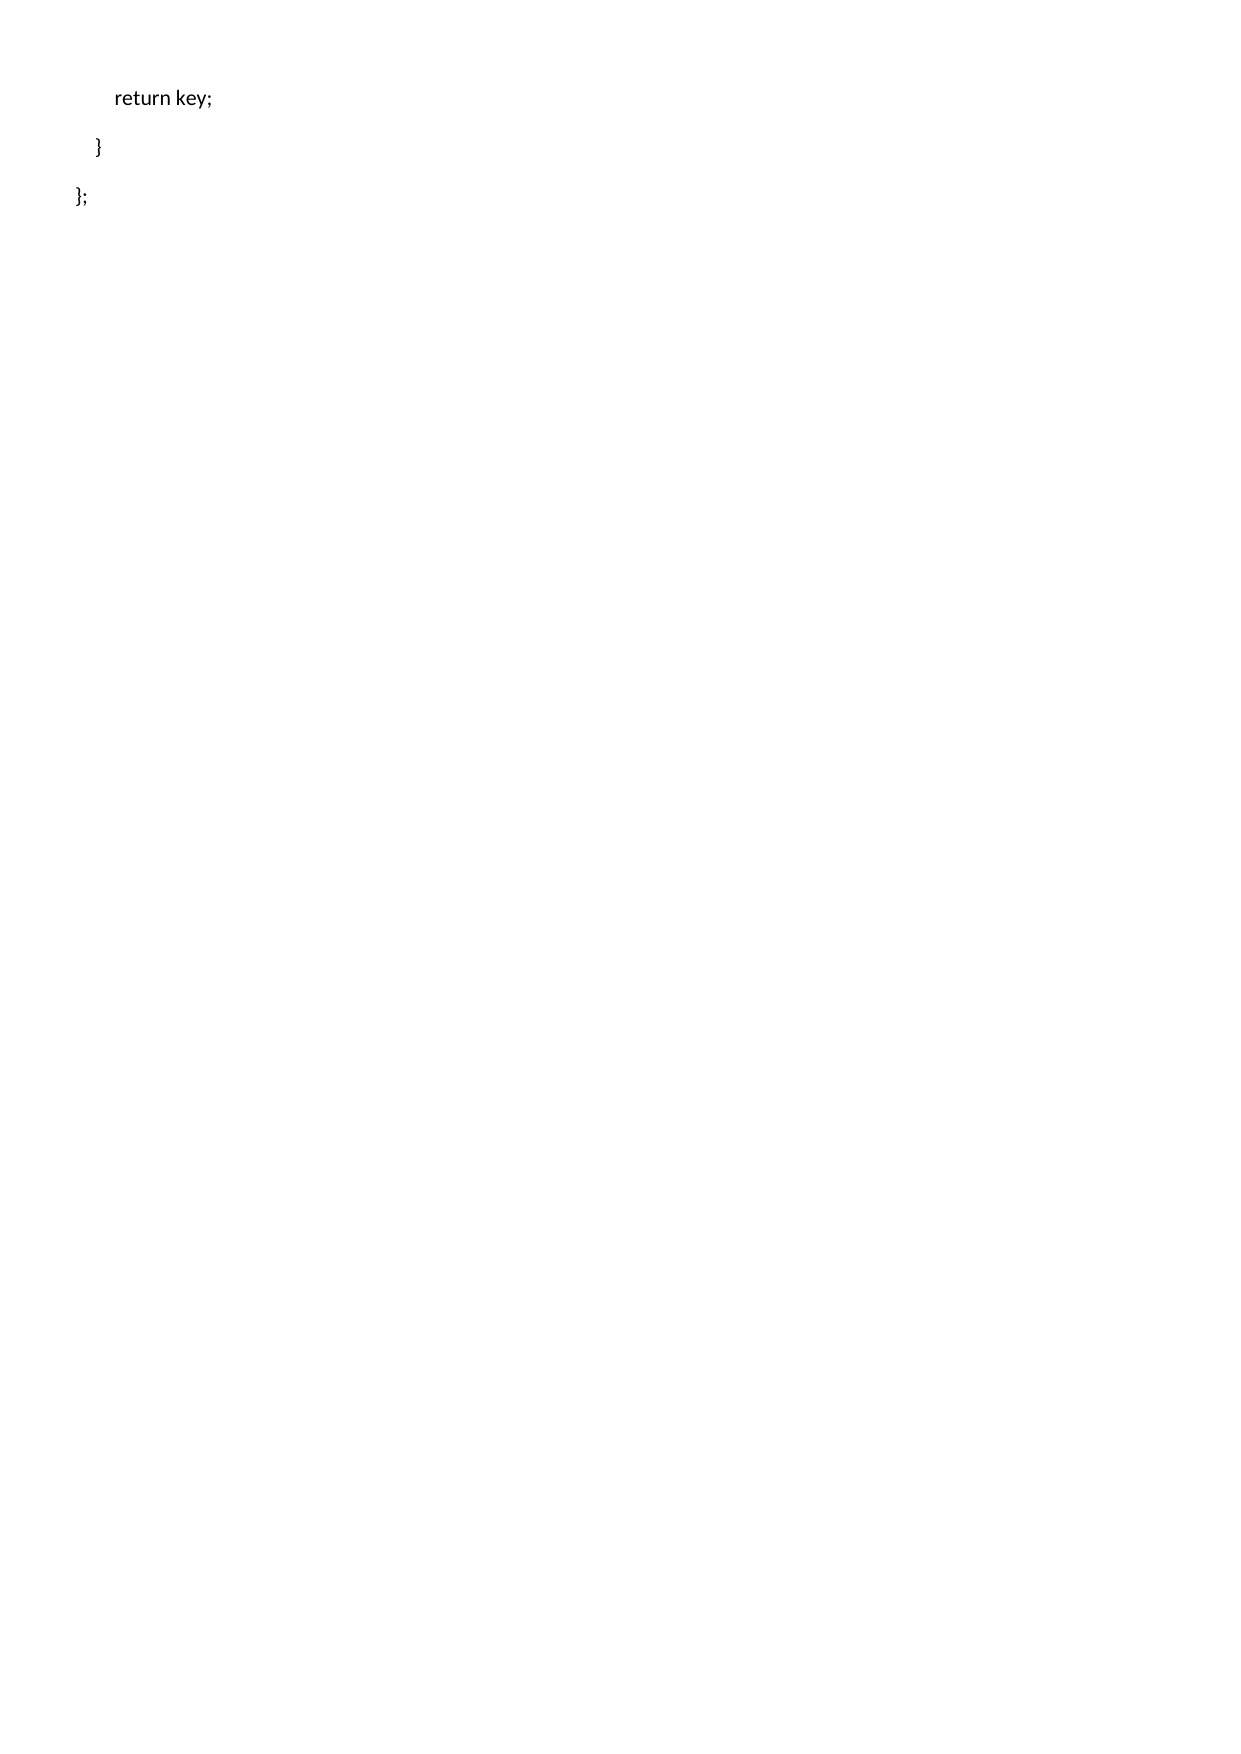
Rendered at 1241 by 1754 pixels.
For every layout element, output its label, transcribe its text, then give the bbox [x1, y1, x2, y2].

text } [75, 130, 1165, 162]
text }; [75, 179, 1165, 212]
text return key; [75, 81, 1165, 113]
